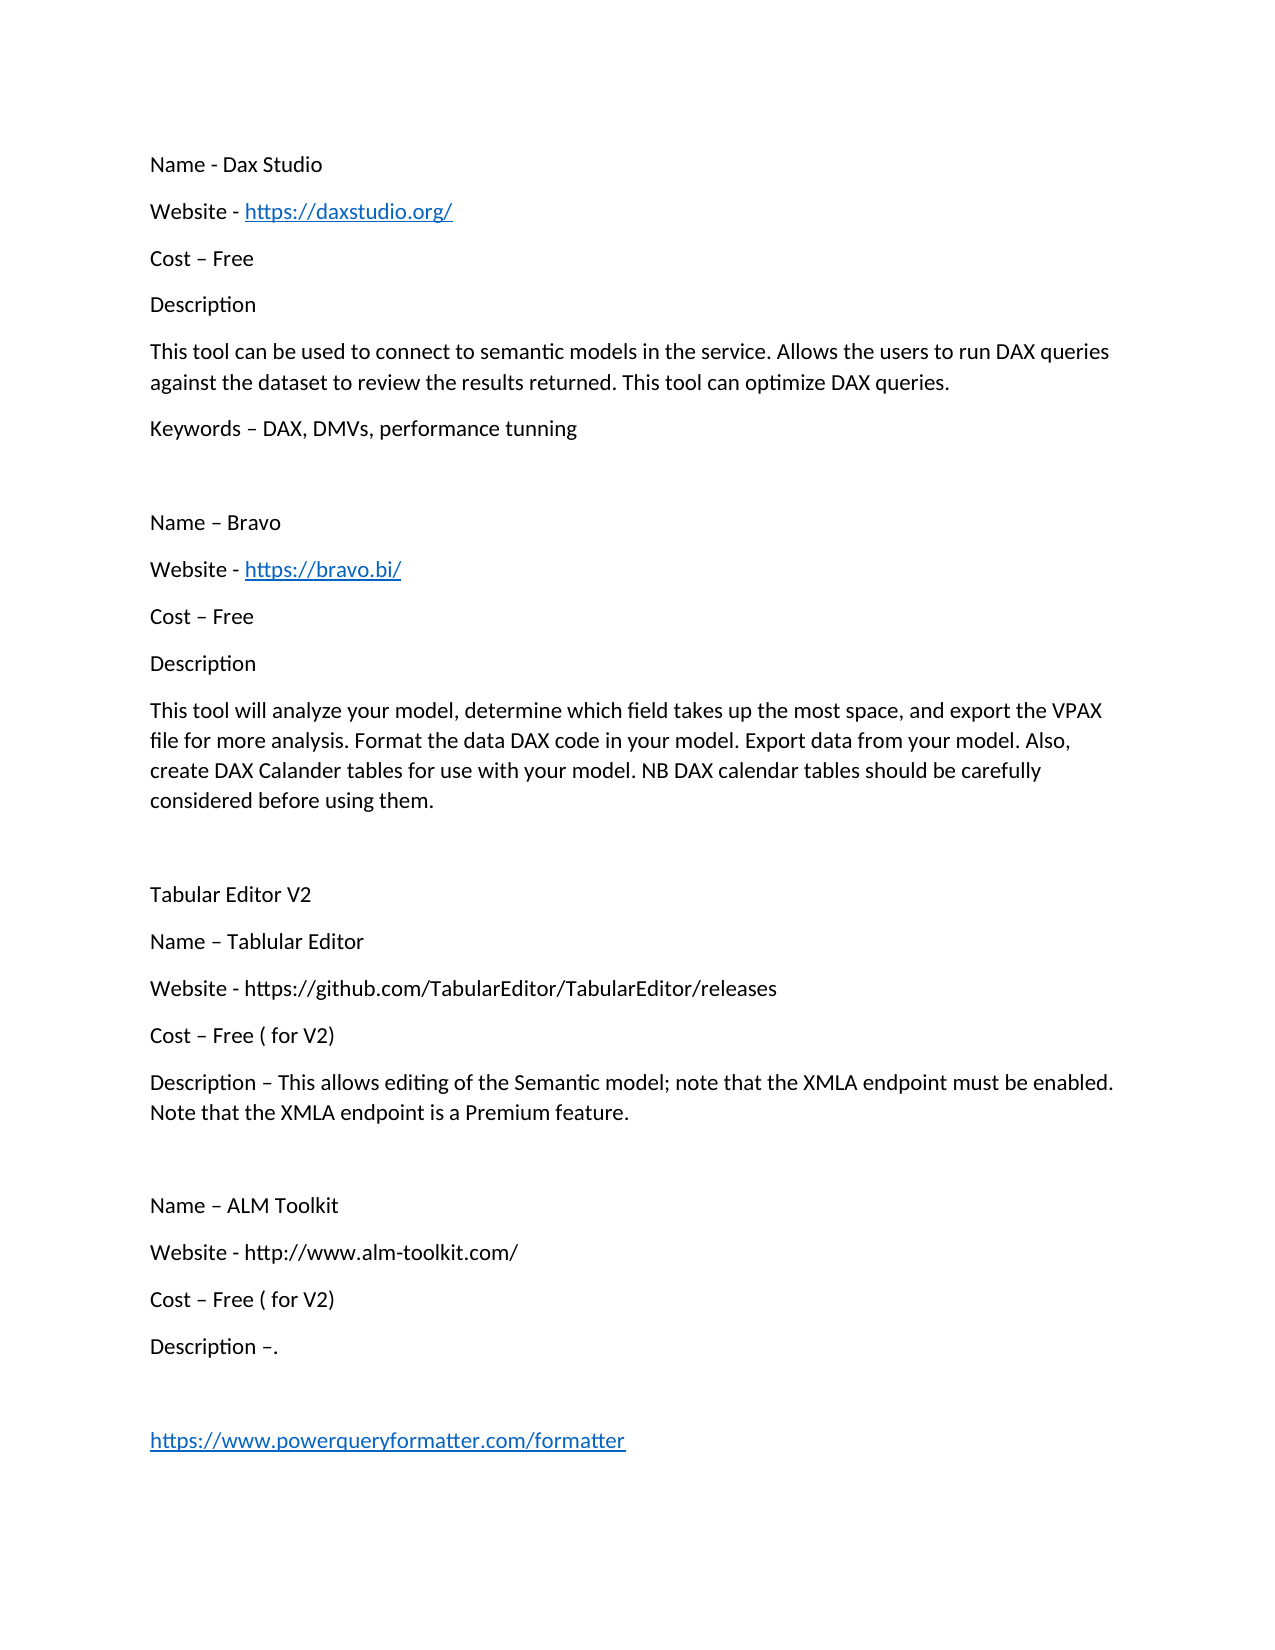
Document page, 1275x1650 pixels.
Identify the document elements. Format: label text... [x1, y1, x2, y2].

text https://www.powerqueryformatter.com/formatter [150, 1426, 1125, 1454]
text Website - https://github.com/TabularEditor/TabularEditor/releases [150, 974, 1125, 1002]
text Name – Tablular Editor [150, 927, 1125, 955]
text Name – ALM Toolkit [150, 1192, 1125, 1220]
text Website - https://daxstudio.org/ [150, 197, 1125, 225]
text Description [150, 291, 1125, 319]
text Cost – Free ( for V2) [150, 1285, 1125, 1313]
text Name - Dax Studio [150, 150, 1125, 178]
text Description – This allows editing of the Semantic model; note that the XMLA endpoint must be enabled. Note that the XMLA endpoint is a Premium feature. [150, 1068, 1125, 1126]
text Cost – Free [150, 244, 1125, 272]
text Website - https://bravo.bi/ [150, 555, 1125, 583]
text Description –. [150, 1332, 1125, 1360]
text Keywords – DAX, DMVs, performance tunning [150, 414, 1125, 443]
text Website - http://www.alm-toolkit.com/ [150, 1238, 1125, 1267]
text Name – Bravo [150, 508, 1125, 536]
text Description [150, 649, 1125, 677]
text This tool can be used to connect to semantic models in the service. Allows the users to run DAX queries against the dataset to review the results returned. This tool can optimize DAX queries. [150, 337, 1125, 396]
text Cost – Free ( for V2) [150, 1021, 1125, 1049]
text Cost – Free [150, 602, 1125, 630]
text This tool will analyze your model, determine which field takes up the most space, and export the VPAX file for more analysis. Format the data DAX code in your model. Export data from your model. Also, create DAX Calander tables for use with your model. NB DAX calendar tables should be carefully considered before using them. [150, 696, 1125, 814]
text Tabular Editor V2 [150, 880, 1125, 908]
